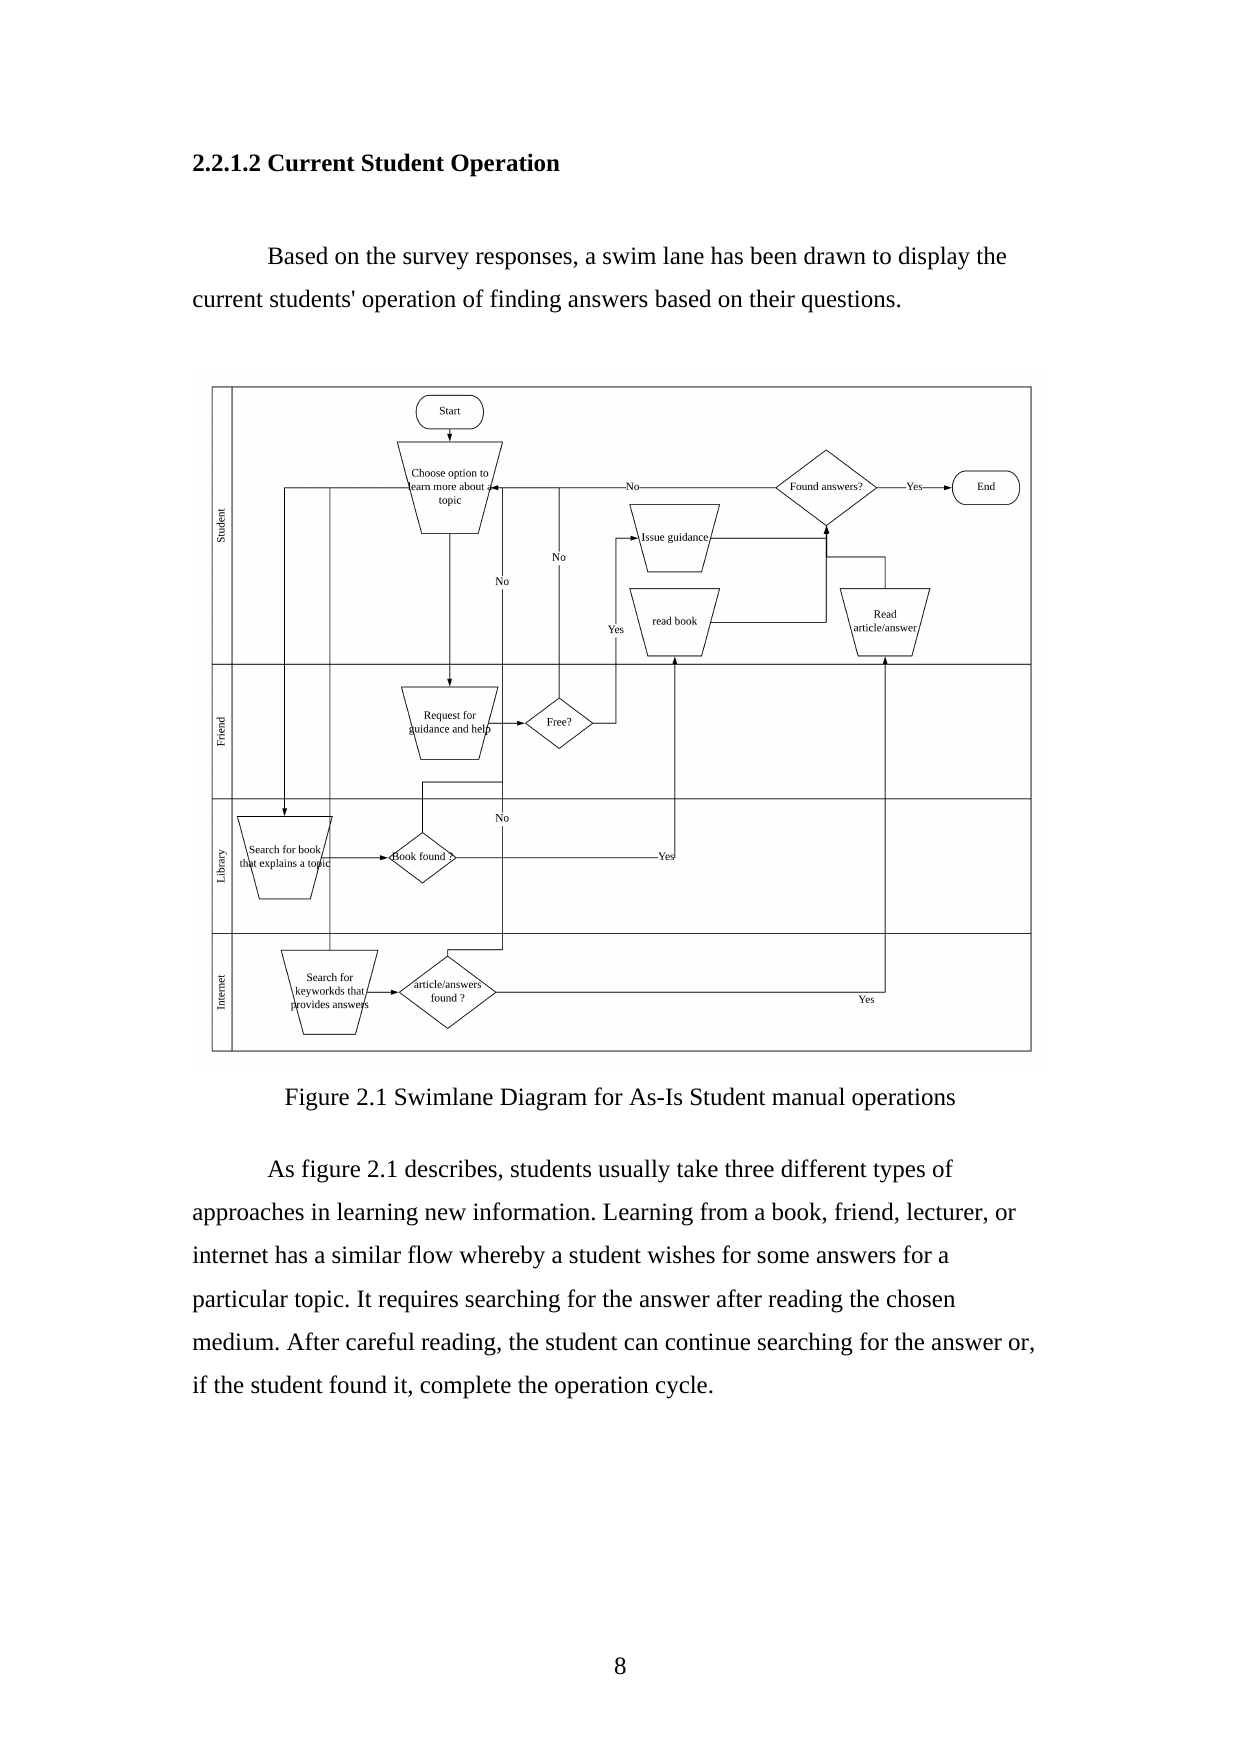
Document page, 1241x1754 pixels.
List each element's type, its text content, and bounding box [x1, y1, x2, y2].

picture [192, 370, 1048, 1068]
subtitle Current Student Operation [192, 148, 1048, 176]
text Figure 2.1 Swimlane Diagram for As-Is Student manual operations [192, 1082, 1048, 1111]
text Based on the survey responses, a swim lane has been drawn to display the current students' operation of finding answers based on their questions. [192, 241, 1048, 313]
text As figure 2.1 describes, students usually take three different types of approaches in learning new information. Learning from a book, friend, lecturer, or internet has a similar flow whereby a student wishes for some answers for a particular topic. It requires searching for the answer after reading the chosen medium. After careful reading, the student can continue searching for the answer or, if the student found it, complete the operation cycle. [192, 1154, 1048, 1399]
